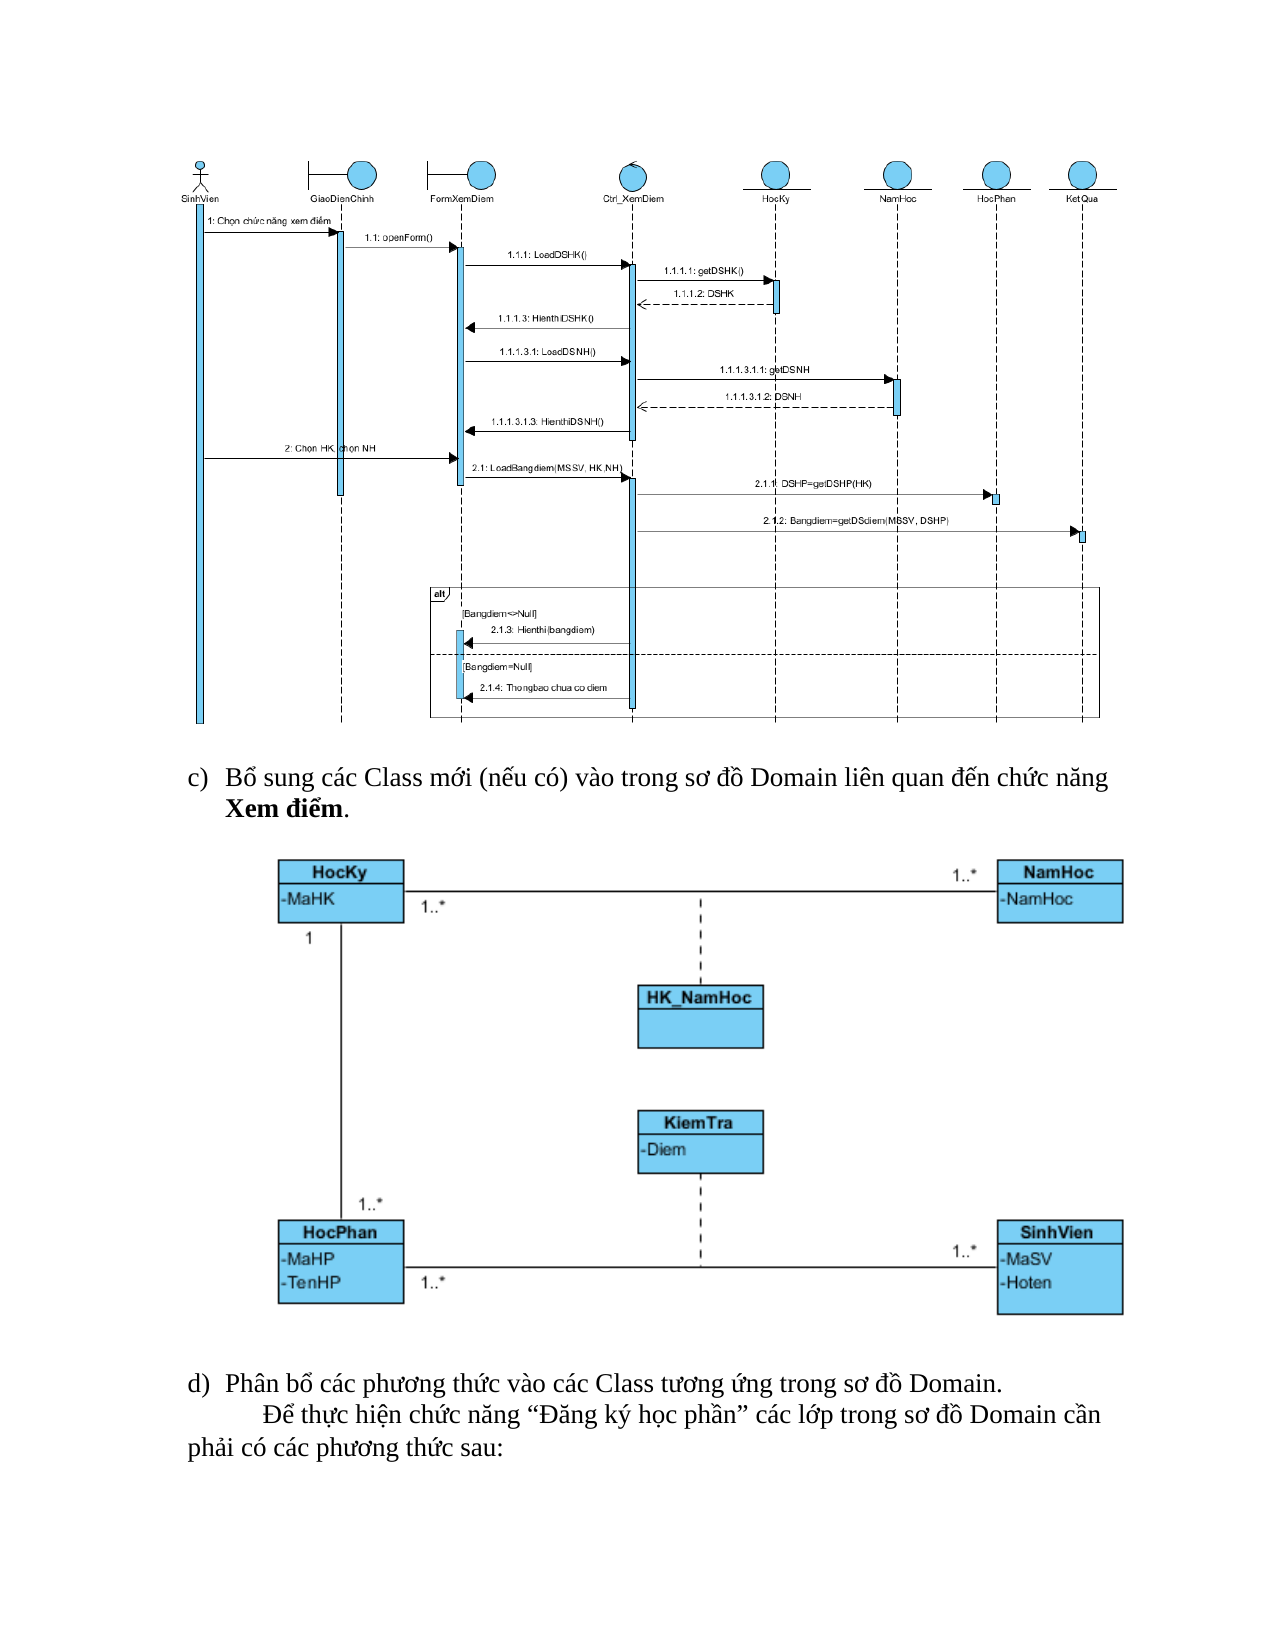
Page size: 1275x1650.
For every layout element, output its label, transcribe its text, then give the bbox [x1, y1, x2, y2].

list Bổ sung các Class mới (nếu có) vào trong sơ đồ Domain liên quan đến chức năng Xem điểm. [187, 761, 1125, 823]
picture [225, 823, 1177, 1367]
list Phân bổ các phương thức vào các Class tương ứng trong sơ đồ Domain. [187, 1367, 1125, 1398]
picture [150, 150, 1125, 742]
text Để thực hiện chức năng “Đăng ký học phần” các lớp trong sơ đồ Domain cần phải có các phương thức sau: [187, 1398, 1125, 1463]
